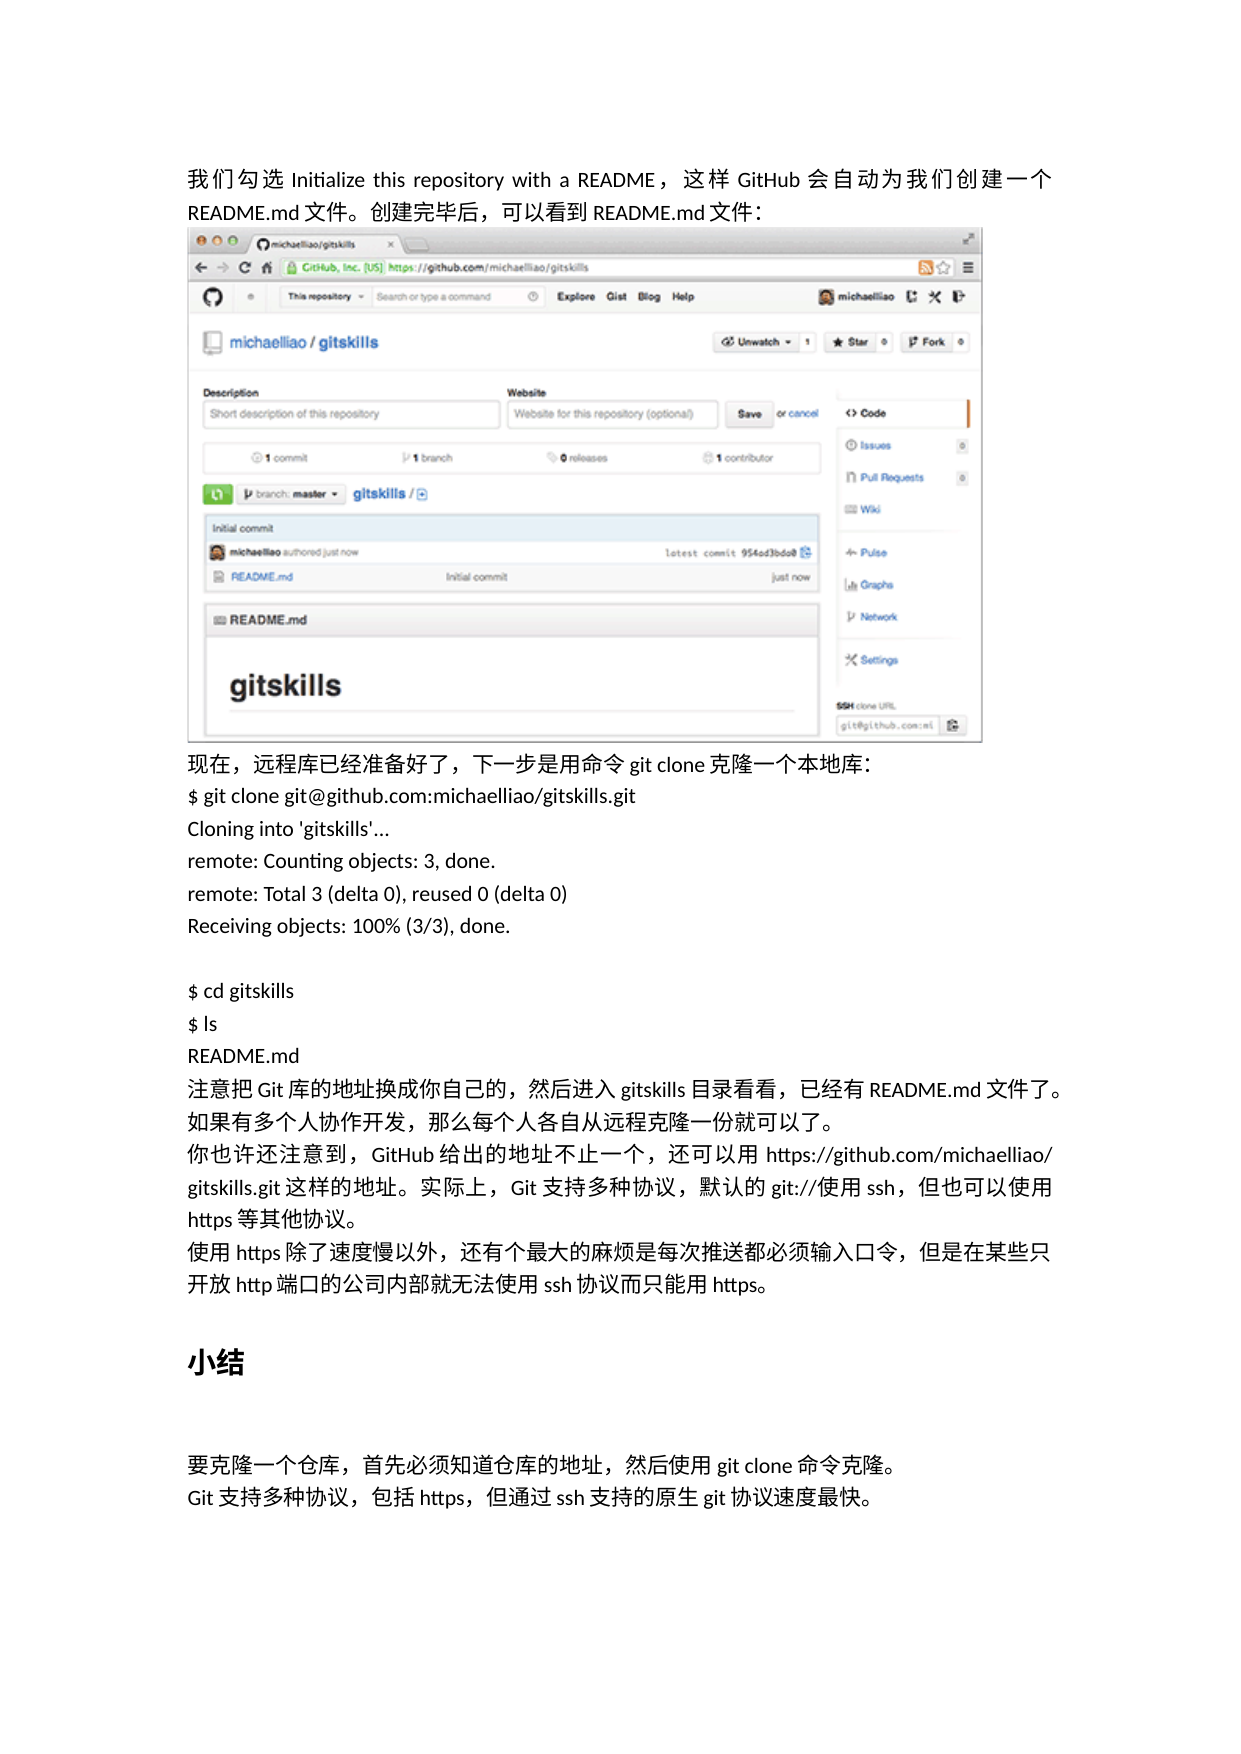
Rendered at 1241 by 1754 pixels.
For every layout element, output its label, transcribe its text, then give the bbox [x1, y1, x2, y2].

text remote: Total 3 (delta 0), reused 0 (delta 0) [187, 877, 1053, 909]
text Cloning into 'gitskills'... [187, 812, 1053, 844]
text 如果有多个人协作开发，那么每个人各自从远程克隆一份就可以了。 [187, 1104, 1053, 1137]
text 注意把Git库的地址换成你自己的，然后进入gitskills目录看看，已经有README.md文件了。 [187, 1072, 1053, 1104]
text $ git clone git@github.com:michaelliao/gitskills.git [187, 779, 1053, 812]
text Git支持多种协议，包括https，但通过ssh支持的原生git协议速度最快。 [187, 1480, 1053, 1512]
picture [187, 227, 983, 743]
text $ ls [187, 1007, 1053, 1039]
text 要克隆一个仓库，首先必须知道仓库的地址，然后使用git clone命令克隆。 [187, 1447, 1053, 1480]
text Receiving objects: 100% (3/3), done. [187, 909, 1053, 942]
text $ cd gitskills [187, 974, 1053, 1007]
text 使用https除了速度慢以外，还有个最大的麻烦是每次推送都必须输入口令，但是在某些只开放http端口的公司内部就无法使用ssh协议而只能用https。 [187, 1234, 1053, 1299]
text 你也许还注意到，GitHub给出的地址不止一个，还可以用https://github.com/michaelliao/gitskills.git这样的地址。实际上，Git支持多种协议，默认的git://使用ssh，但也可以使用https等其他协议。 [187, 1137, 1053, 1234]
subtitle 小结 [187, 1329, 1053, 1394]
text 现在，远程库已经准备好了，下一步是用命令git clone克隆一个本地库： [187, 747, 1053, 779]
text README.md [187, 1039, 1053, 1072]
text remote: Counting objects: 3, done. [187, 844, 1053, 877]
text 我们勾选Initialize this repository with a README，这样GitHub会自动为我们创建一个README.md文件。创建完毕后，可以看到README.md文件： [187, 162, 1053, 227]
